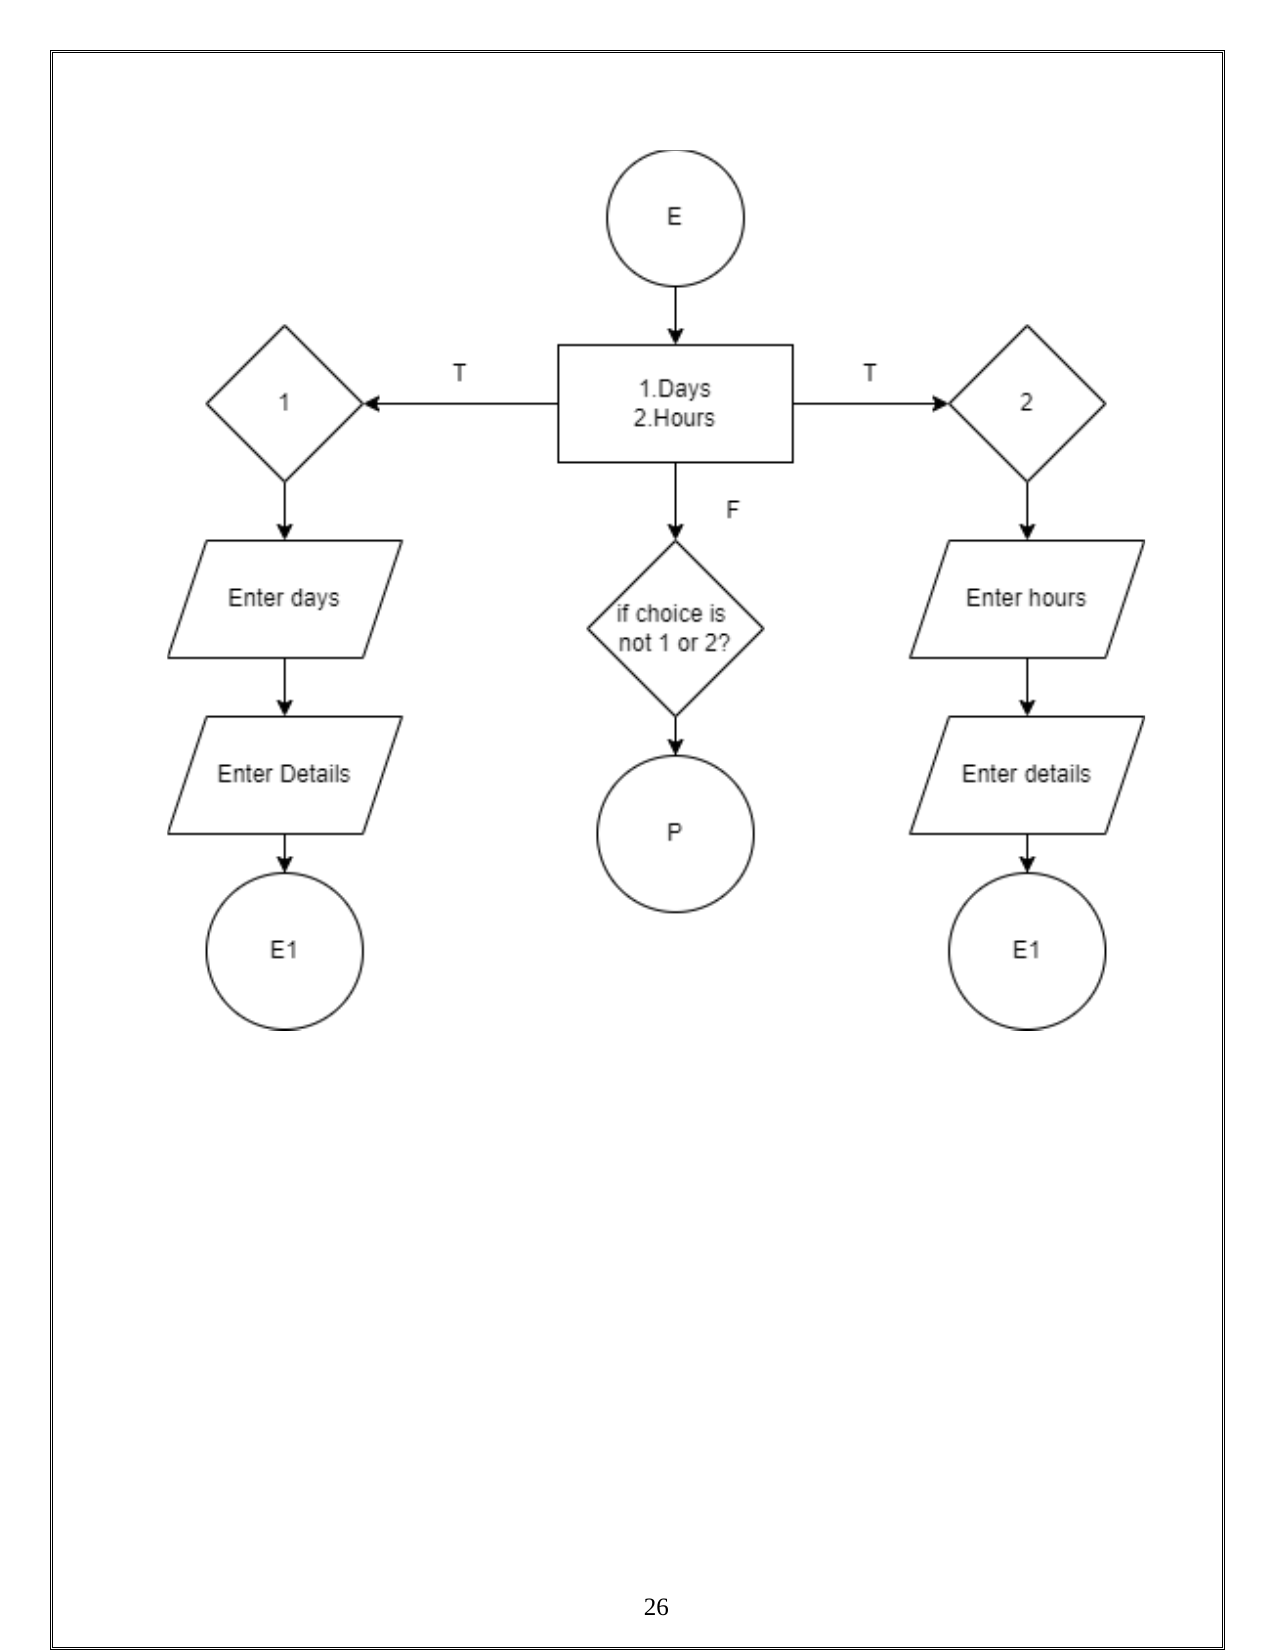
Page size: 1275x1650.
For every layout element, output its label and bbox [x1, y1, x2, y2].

picture [167, 150, 1146, 1031]
